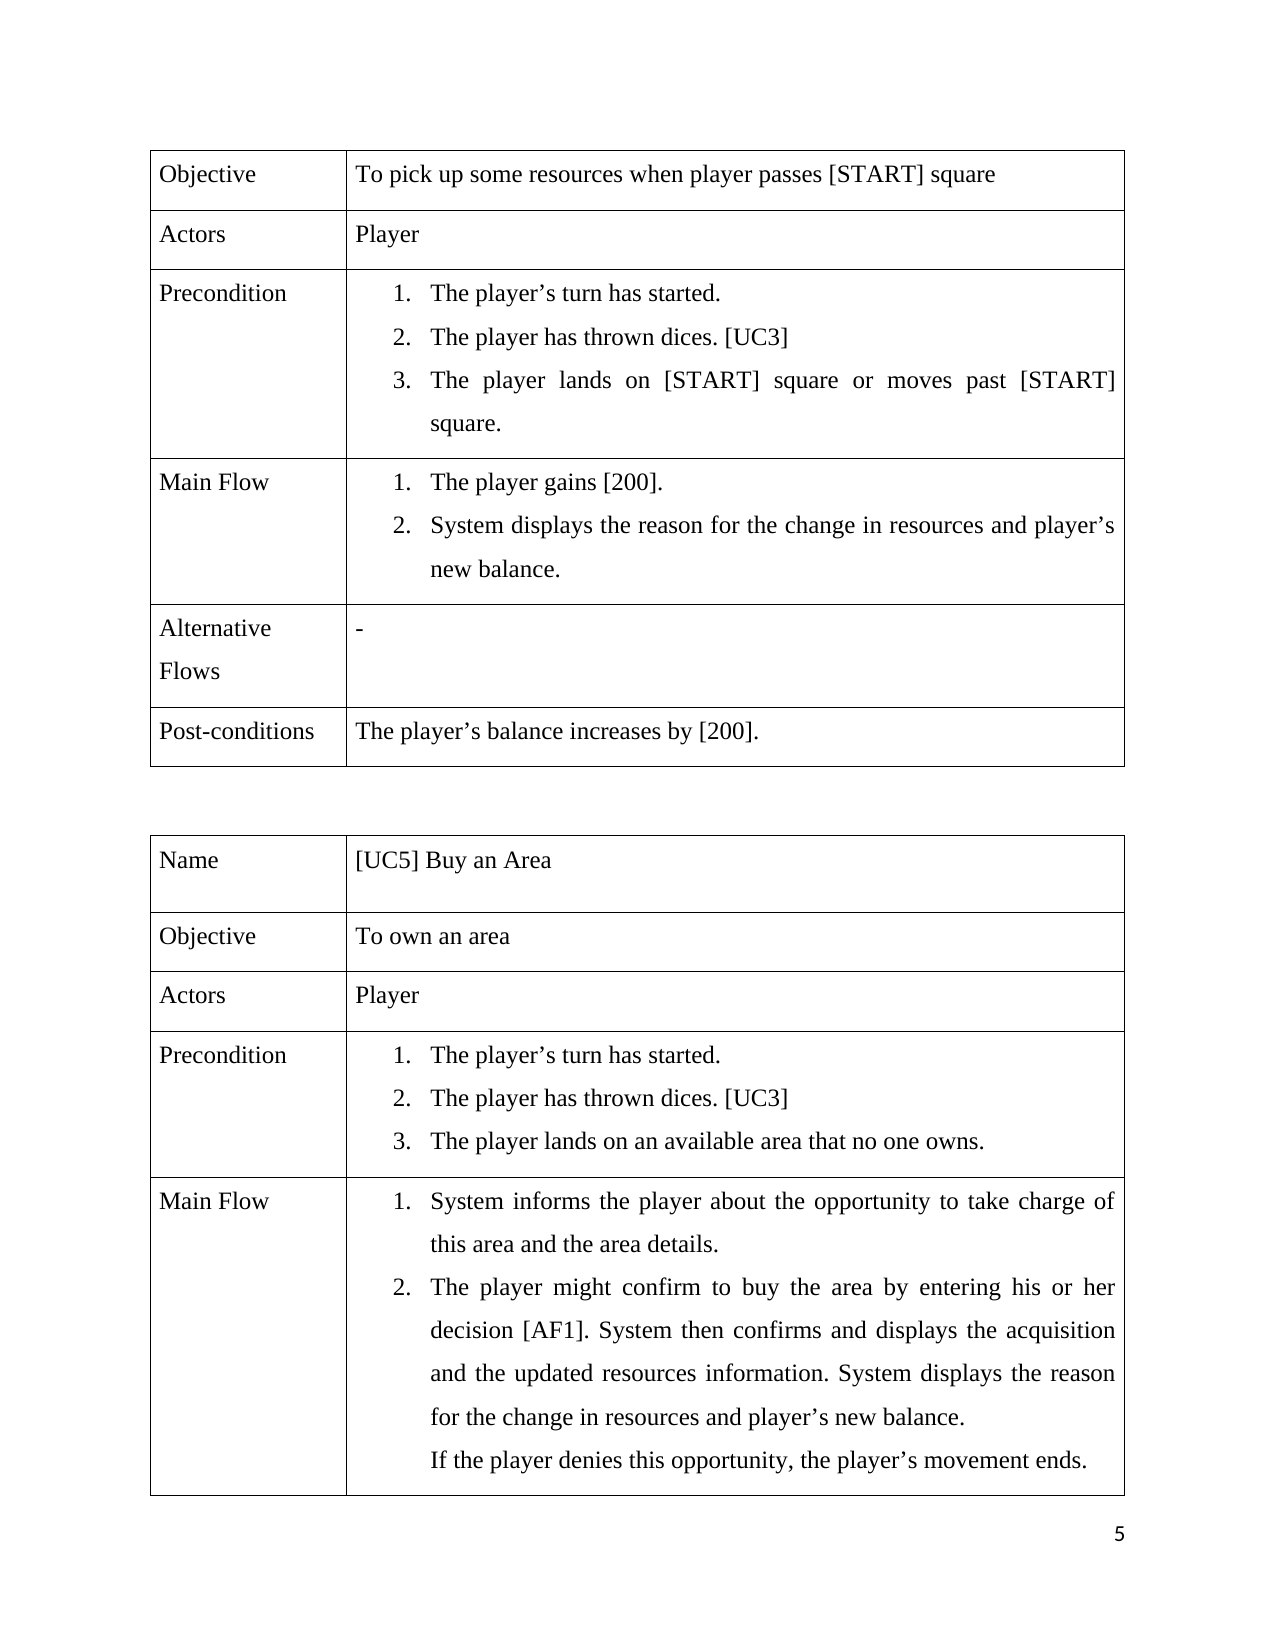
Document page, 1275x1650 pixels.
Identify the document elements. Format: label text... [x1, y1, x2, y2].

table_header [UC5] Buy an Area [347, 836, 1124, 912]
table_cell Objective [151, 151, 346, 209]
table_cell To own an area [347, 913, 1124, 971]
table_cell Player [347, 972, 1124, 1031]
table_header Name [151, 836, 346, 912]
table_cell The player’s turn has started. The player has thrown dices. [UC3] The player lands on an available area that no one owns. [347, 1032, 1124, 1177]
table_cell Main Flow [151, 1178, 346, 1495]
table_cell Precondition [151, 1032, 346, 1177]
table_cell The player gains [200]. System displays the reason for the change in resources and player’s new balance. [347, 459, 1124, 604]
table_cell Main Flow [151, 459, 346, 604]
table_cell Actors [151, 211, 346, 269]
table_cell To pick up some resources when player passes [START] square [347, 151, 1124, 209]
table_cell The player’s turn has started. The player has thrown dices. [UC3] The player lands on [START] square or moves past [START] square. [347, 270, 1124, 458]
table_cell Actors [151, 972, 346, 1031]
table_cell Objective [151, 913, 346, 971]
table_cell - [347, 605, 1124, 707]
table_cell Alternative Flows [151, 605, 346, 707]
table_cell The player’s balance increases by [200]. [347, 708, 1124, 766]
table_cell Post-conditions [151, 708, 346, 766]
table_cell System informs the player about the opportunity to take charge of this area and the area details. The player might confirm to buy the area by entering his or her decision [AF1]. System then confirms and displays the acquisition and the updated resources information. System displays the reason for the change in resources and player’s new balance. If the player denies this opportunity, the player’s movement ends. [347, 1178, 1124, 1495]
table_cell Precondition [151, 270, 346, 458]
table_cell Player [347, 211, 1124, 269]
